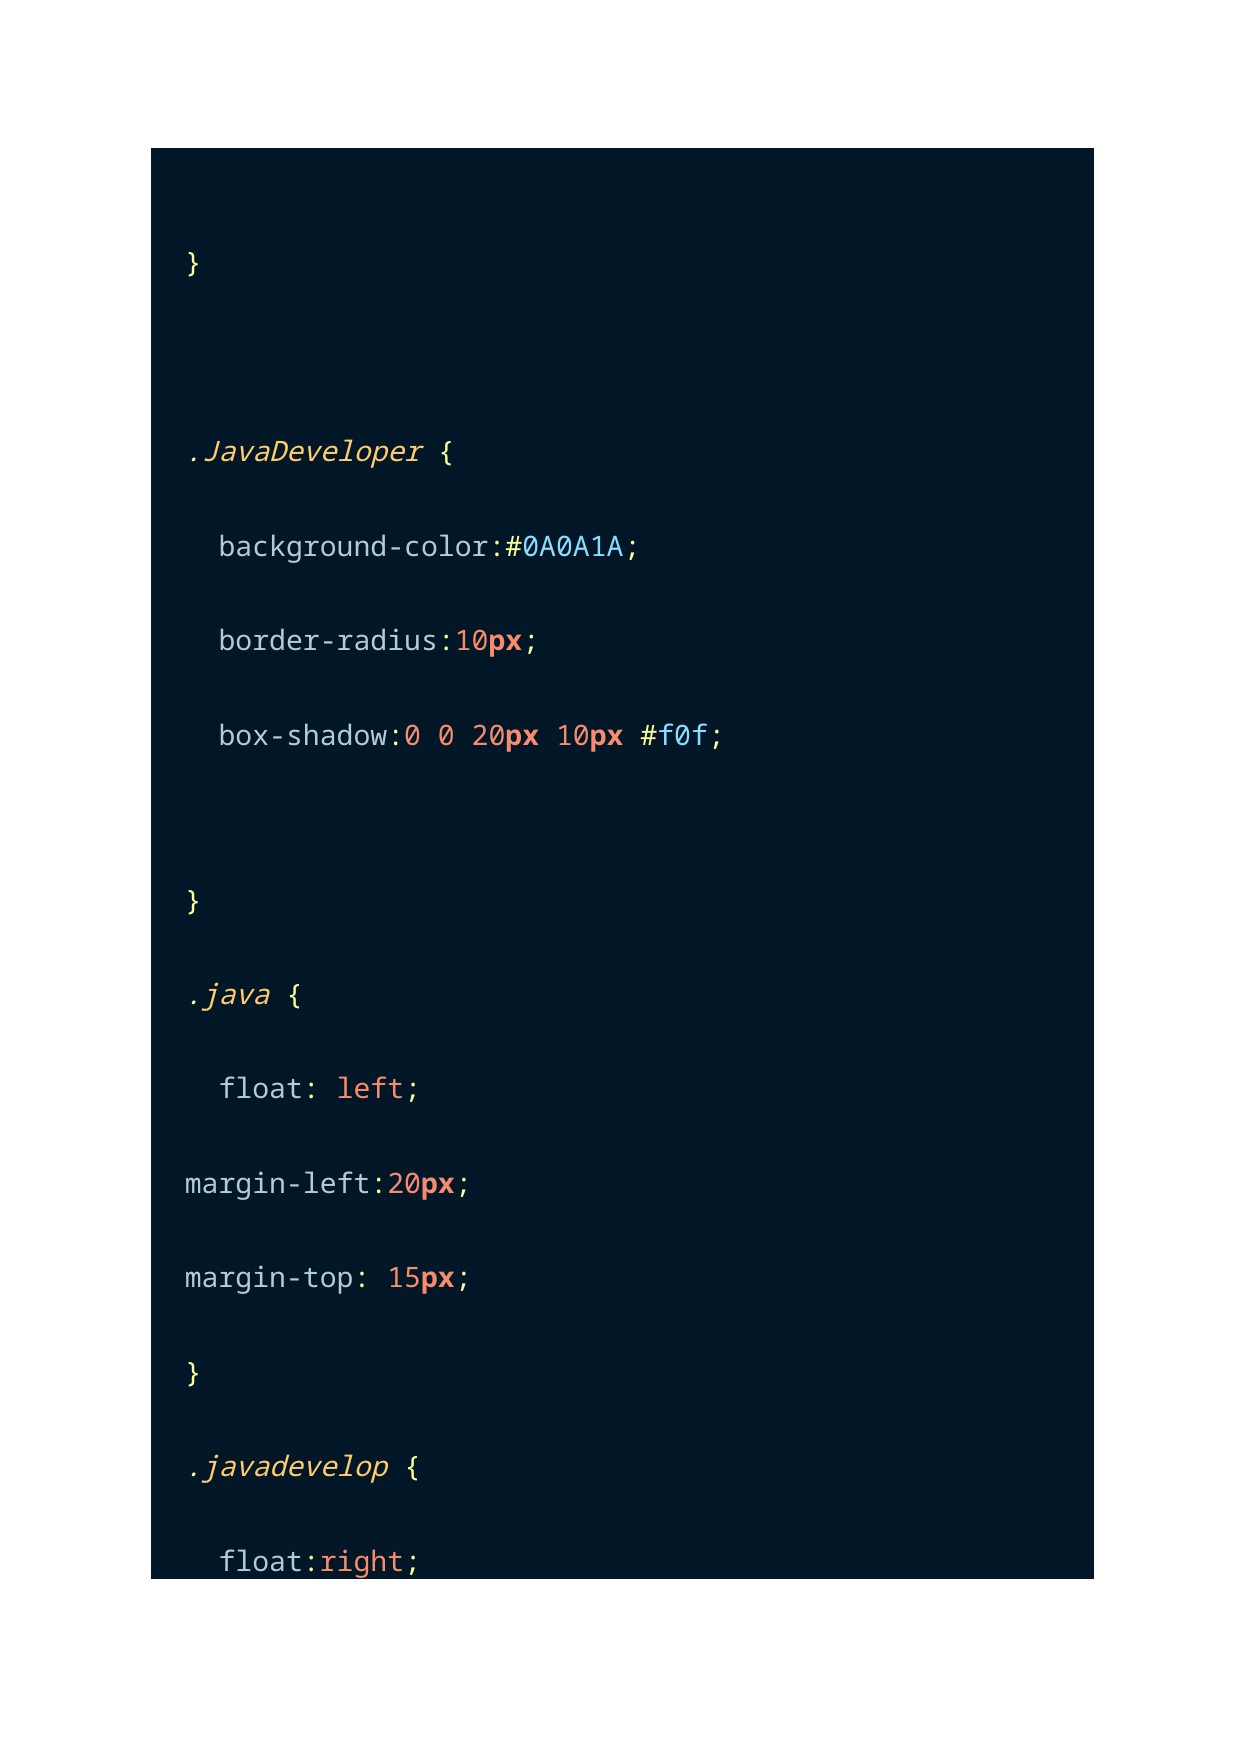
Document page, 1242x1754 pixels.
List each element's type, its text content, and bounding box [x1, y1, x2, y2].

text border-radius:10px; [151, 620, 1094, 659]
text .javadevelop { [151, 1447, 1094, 1485]
text .JavaDeveloper { [151, 431, 1094, 470]
text box-shadow:0 0 20px 10px #f0f; [151, 715, 1094, 753]
text } [151, 242, 1094, 281]
text float: left; [151, 1069, 1094, 1107]
text } [151, 1352, 1094, 1391]
text margin-left:20px; [151, 1163, 1094, 1202]
text background-color:#0A0A1A; [151, 526, 1094, 564]
text .java { [151, 974, 1094, 1013]
text margin-top: 15px; [151, 1258, 1094, 1296]
text } [151, 880, 1094, 918]
text float:right; [151, 1541, 1094, 1579]
